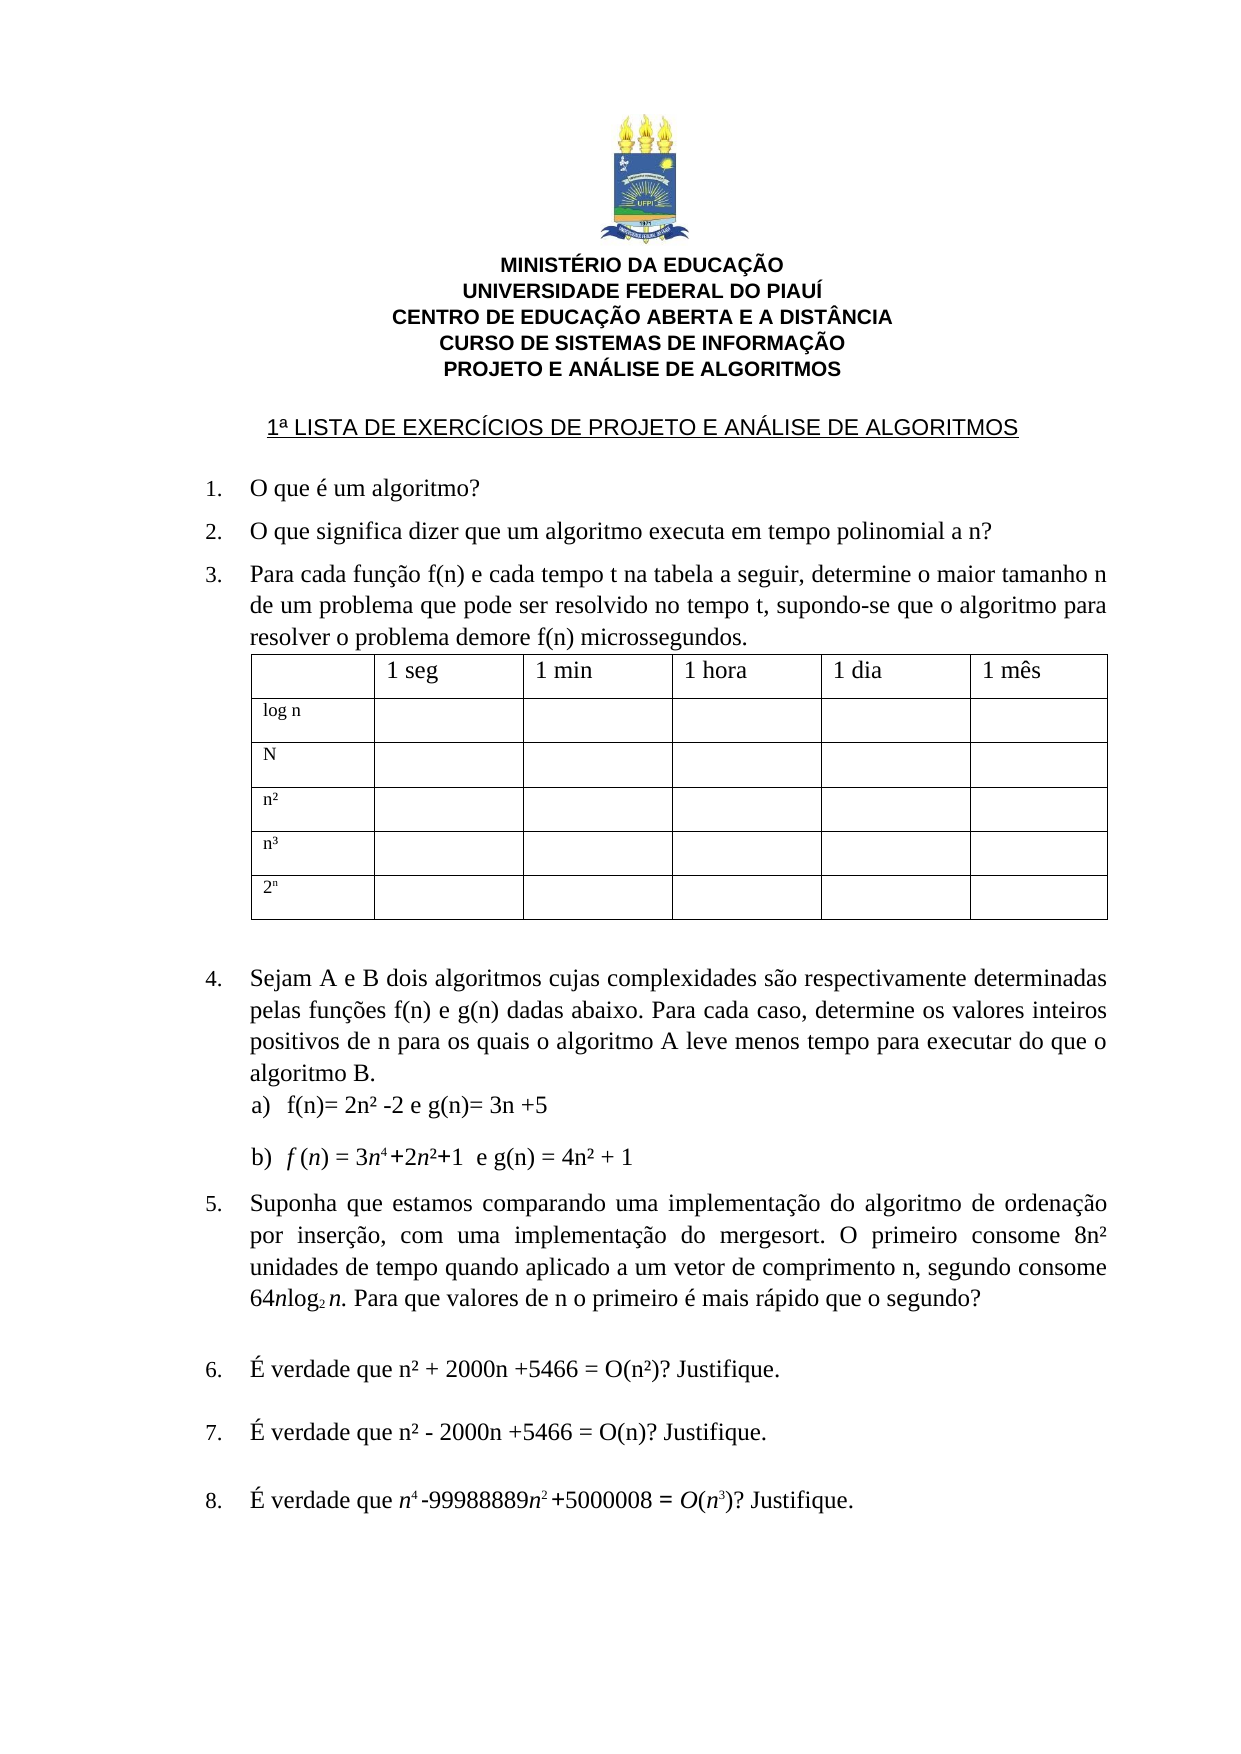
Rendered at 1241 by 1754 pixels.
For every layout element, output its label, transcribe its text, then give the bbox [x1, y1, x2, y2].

list Sejam A e B dois algoritmos cujas complexidades são respectivamente determinadas pelas funções f(n) e g(n) dadas abaixo. Para cada caso, determine os valores inteiros positivos de n para os quais o algoritmo A leve menos tempo para executar do que o algoritmo B. [205, 963, 1108, 1087]
table_cell [375, 788, 523, 831]
table_cell [822, 788, 970, 831]
table_cell [822, 743, 970, 787]
text CENTRO DE EDUCAÇÃO ABERTA E A DISTÂNCIA [177, 305, 1108, 329]
table_cell [971, 743, 1107, 787]
table_cell [524, 743, 672, 787]
table_cell [971, 788, 1107, 831]
table_cell [524, 788, 672, 831]
text PROJETO E ANÁLISE DE ALGORITMOS [177, 357, 1108, 381]
text UNIVERSIDADE FEDERAL DO PIAUÍ [177, 279, 1107, 303]
table_cell [822, 699, 970, 742]
table_cell [673, 788, 821, 831]
table_header 1 min [524, 655, 672, 698]
table_cell n³ [252, 832, 374, 875]
table_cell [375, 876, 523, 919]
list É verdade que n² - 2000n +5466 = O(n)? Justifique. [205, 1417, 1108, 1446]
table_cell [673, 743, 821, 787]
table_header 1 mês [971, 655, 1107, 698]
list f (n) = 3n4 +2n²+1 e g(n) = 4n² + 1 [251, 1138, 1108, 1172]
table_cell log n [252, 699, 374, 742]
table_cell [375, 699, 523, 742]
table_cell [822, 832, 970, 875]
table_cell [971, 876, 1107, 919]
table_header 1 dia [822, 655, 970, 698]
list f(n)= 2n² -2 e g(n)= 3n +5 [251, 1090, 1108, 1119]
table_cell [375, 743, 523, 787]
table_header [252, 655, 374, 698]
table_cell [524, 876, 672, 919]
table_cell N [252, 743, 374, 787]
table_cell n² [252, 788, 374, 831]
table_cell [673, 699, 821, 742]
table_header 1 seg [375, 655, 523, 698]
list É verdade que n² + 2000n +5466 = O(n²)? Justifique. [205, 1354, 1108, 1383]
table_cell 2n [252, 876, 374, 919]
list É verdade que n4 -99988889n2 +5000008 = O(n3)? Justifique. [205, 1482, 1108, 1516]
table_cell [524, 699, 672, 742]
picture [600, 114, 690, 252]
table_cell [673, 876, 821, 919]
list O que é um algoritmo? [205, 473, 1108, 502]
table_cell [375, 832, 523, 875]
text MINISTÉRIO DA EDUCAÇÃO [177, 253, 1107, 277]
table_cell [524, 832, 672, 875]
text CURSO DE SISTEMAS DE INFORMAÇÃO [177, 331, 1107, 355]
table_cell [673, 832, 821, 875]
table_cell [822, 876, 970, 919]
table_header 1 hora [673, 655, 821, 698]
list O que significa dizer que um algoritmo executa em tempo polinomial a n? [205, 516, 1108, 545]
list Para cada função f(n) e cada tempo t na tabela a seguir, determine o maior tamanho n de um problema que pode ser resolvido no tempo t, supondo-se que o algoritmo para resolver o problema demore f(n) microssegundos. [205, 559, 1108, 651]
table_cell [971, 699, 1107, 742]
table_cell [971, 832, 1107, 875]
list Suponha que estamos comparando uma implementação do algoritmo de ordenação por inserção, com uma implementação do mergesort. O primeiro consome 8n² unidades de tempo quando aplicado a um vetor de comprimento n, segundo consome 64nlog2 n. Para que valores de n o primeiro é mais rápido que o segundo? [205, 1188, 1108, 1312]
subtitle 1ª LISTA DE EXERCÍCIOS DE PROJETO E ANÁLISE DE ALGORITMOS [266, 414, 1108, 440]
